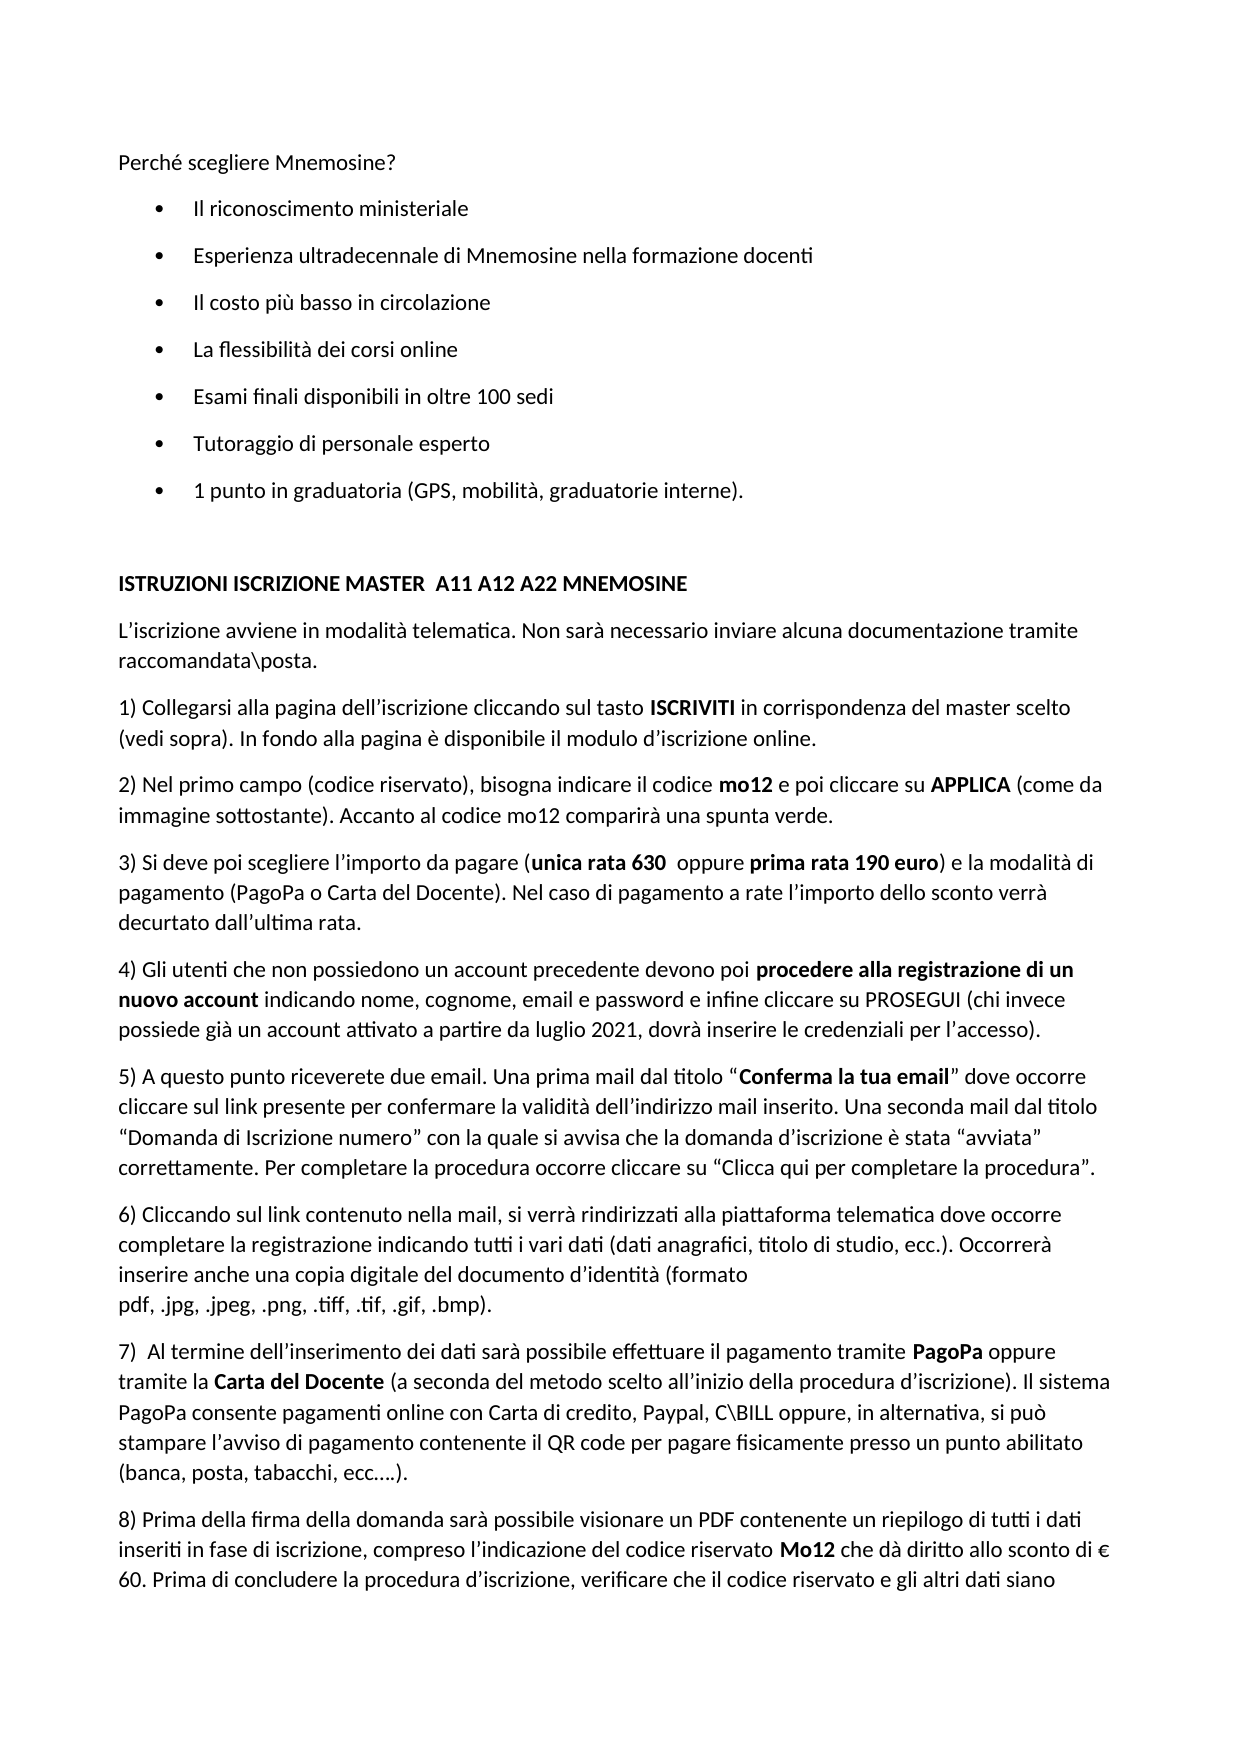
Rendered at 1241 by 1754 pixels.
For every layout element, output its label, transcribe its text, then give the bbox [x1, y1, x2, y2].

text ISTRUZIONI ISCRIZIONE MASTER A11 A12 A22 MNEMOSINE [118, 569, 1122, 597]
text Perché scegliere Mnemosine? [118, 148, 1122, 176]
text 5) A questo punto riceverete due email. Una prima mail dal titolo “Conferma la tua email” dove occorre cliccare sul link presente per confermare la validità dell’indirizzo mail inserito. Una seconda mail dal titolo “Domanda di Iscrizione numero” con la quale si avvisa che la domanda d’iscrizione è stata “avviata” correttamente. Per completare la procedura occorre cliccare su “Clicca qui per completare la procedura”. [118, 1062, 1122, 1181]
text 2) Nel primo campo (codice riservato), bisogna indicare il codice mo12 e poi cliccare su APPLICA (come da immagine sottostante). Accanto al codice mo12 comparirà una spunta verde. [118, 771, 1122, 829]
list Il riconoscimento ministeriale [156, 194, 1122, 222]
list 1 punto in graduatoria (GPS, mobilità, graduatorie interne). [156, 476, 1122, 504]
list La flessibilità dei corsi online [156, 335, 1122, 363]
text 3) Si deve poi scegliere l’importo da pagare (unica rata 630 oppure prima rata 190 euro) e la modalità di pagamento (PagoPa o Carta del Docente). Nel caso di pagamento a rate l’importo dello sconto verrà decurtato dall’ultima rata. [118, 848, 1122, 936]
list Tutoraggio di personale esperto [156, 429, 1122, 457]
text 6) Cliccando sul link contenuto nella mail, si verrà rindirizzati alla piattaforma telematica dove occorre completare la registrazione indicando tutti i vari dati (dati anagrafici, titolo di studio, ecc.). Occorrerà inserire anche una copia digitale del documento d’identità (formato pdf, .jpg, .jpeg, .png, .tiff, .tif, .gif, .bmp). [118, 1200, 1122, 1318]
text 1) Collegarsi alla pagina dell’iscrizione cliccando sul tasto ISCRIVITI in corrispondenza del master scelto (vedi sopra). In fondo alla pagina è disponibile il modulo d’iscrizione online. [118, 693, 1122, 752]
text L’iscrizione avviene in modalità telematica. Non sarà necessario inviare alcuna documentazione tramite raccomandata\posta. [118, 616, 1122, 674]
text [118, 1505, 1122, 1593]
list Il costo più basso in circolazione [156, 288, 1122, 316]
list Esami finali disponibili in oltre 100 sedi [156, 382, 1122, 410]
list Esperienza ultradecennale di Mnemosine nella formazione docenti [156, 241, 1122, 269]
text 4) Gli utenti che non possiedono un account precedente devono poi procedere alla registrazione di un nuovo account indicando nome, cognome, email e password e infine cliccare su PROSEGUI (chi invece possiede già un account attivato a partire da luglio 2021, dovrà inserire le credenziali per l’accesso). [118, 955, 1122, 1043]
text 7) Al termine dell’inserimento dei dati sarà possibile effettuare il pagamento tramite PagoPa oppure tramite la Carta del Docente (a seconda del metodo scelto all’inizio della procedura d’iscrizione). Il sistema PagoPa consente pagamenti online con Carta di credito, Paypal, C\BILL oppure, in alternativa, si può stampare l’avviso di pagamento contenente il QR code per pagare fisicamente presso un punto abilitato (banca, posta, tabacchi, ecc….). [118, 1337, 1122, 1486]
